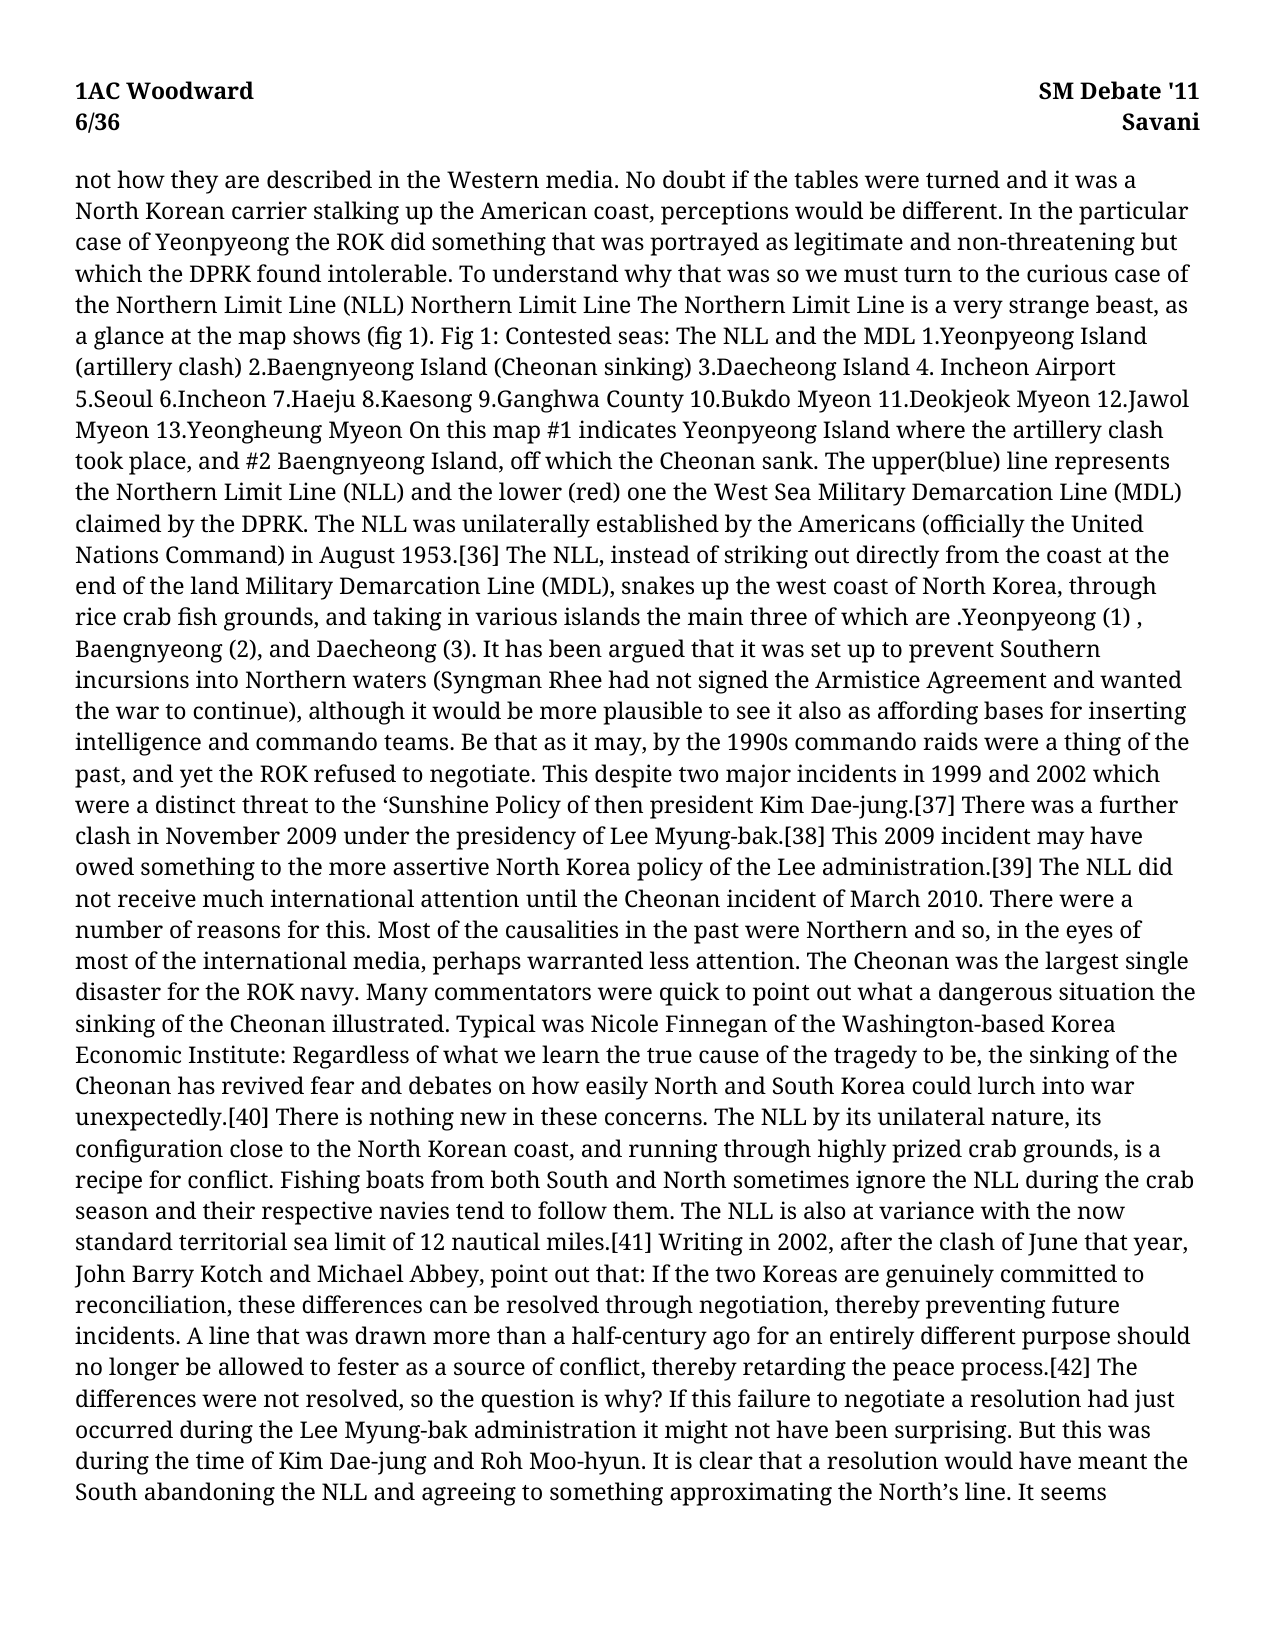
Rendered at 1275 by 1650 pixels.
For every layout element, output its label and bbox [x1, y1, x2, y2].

text [75, 164, 1200, 1507]
